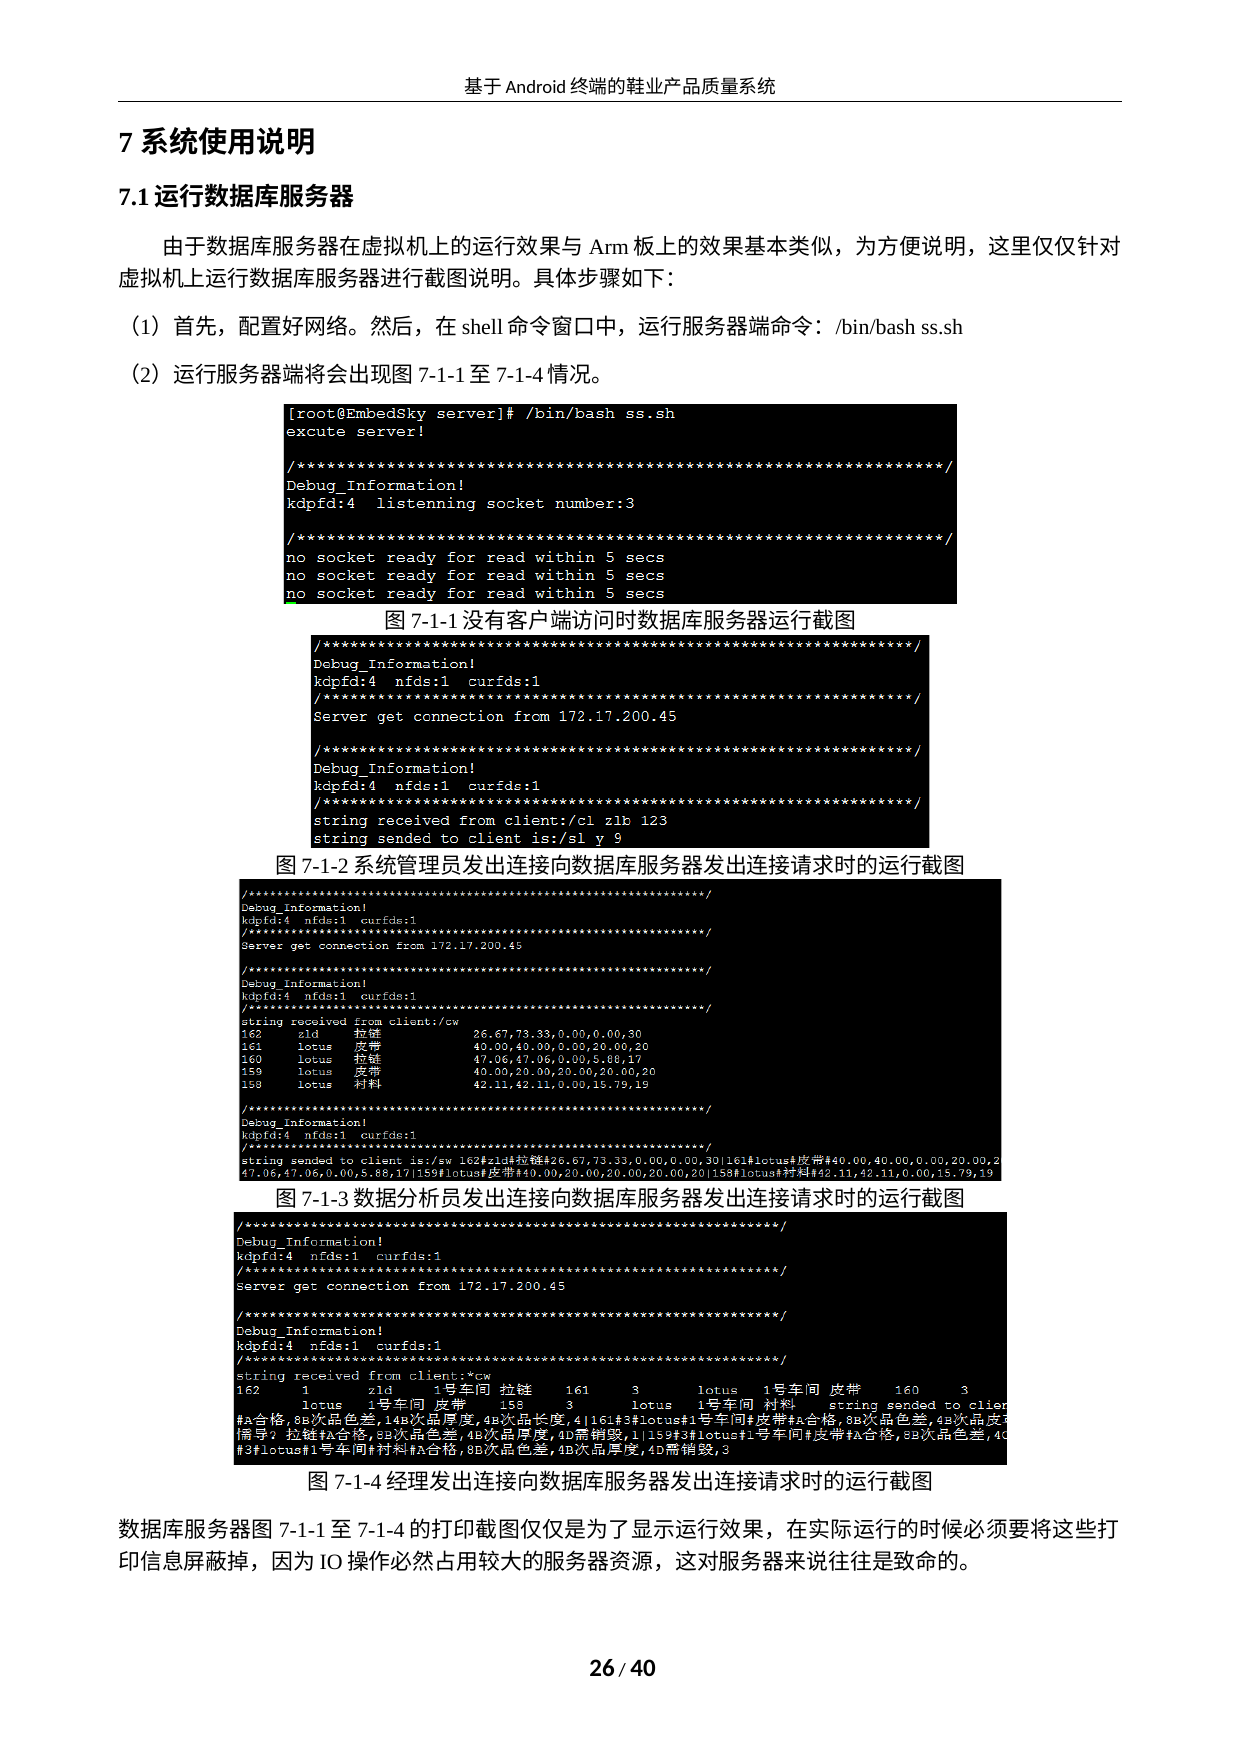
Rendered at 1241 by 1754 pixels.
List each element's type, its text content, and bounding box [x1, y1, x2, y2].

text 图7-1-2系统管理员发出连接向数据库服务器发出连接请求时的运行截图 [118, 848, 1122, 879]
text （2）运行服务器端将会出现图7-1-1至7-1-4情况。 [118, 357, 1122, 388]
text （1）首先，配置好网络。然后，在shell命令窗口中，运行服务器端命令：/bin/bash ss.sh [118, 309, 1122, 340]
text 由于数据库服务器在虚拟机上的运行效果与Arm板上的效果基本类似，为方便说明，这里仅仅针对虚拟机上运行数据库服务器进行截图说明。具体步骤如下： [118, 229, 1122, 292]
subtitle 7 系统使用说明 [118, 118, 1122, 160]
text 图7-1-4经理发出连接向数据库服务器发出连接请求时的运行截图 [118, 1464, 1122, 1496]
picture [233, 1212, 1007, 1465]
text 图7-1-1没有客户端访问时数据库服务器运行截图 [118, 603, 1122, 635]
picture [310, 635, 930, 848]
text 数据库服务器图7-1-1至7-1-4的打印截图仅仅是为了显示运行效果，在实际运行的时候必须要将这些打印信息屏蔽掉，因为IO操作必然占用较大的服务器资源，这对服务器来说往往是致命的。 [118, 1512, 1122, 1576]
picture [238, 879, 1002, 1181]
text 图7-1-3数据分析员发出连接向数据库服务器发出连接请求时的运行截图 [118, 1181, 1122, 1213]
subtitle 7.1运行数据库服务器 [118, 177, 1122, 213]
picture [283, 404, 957, 604]
